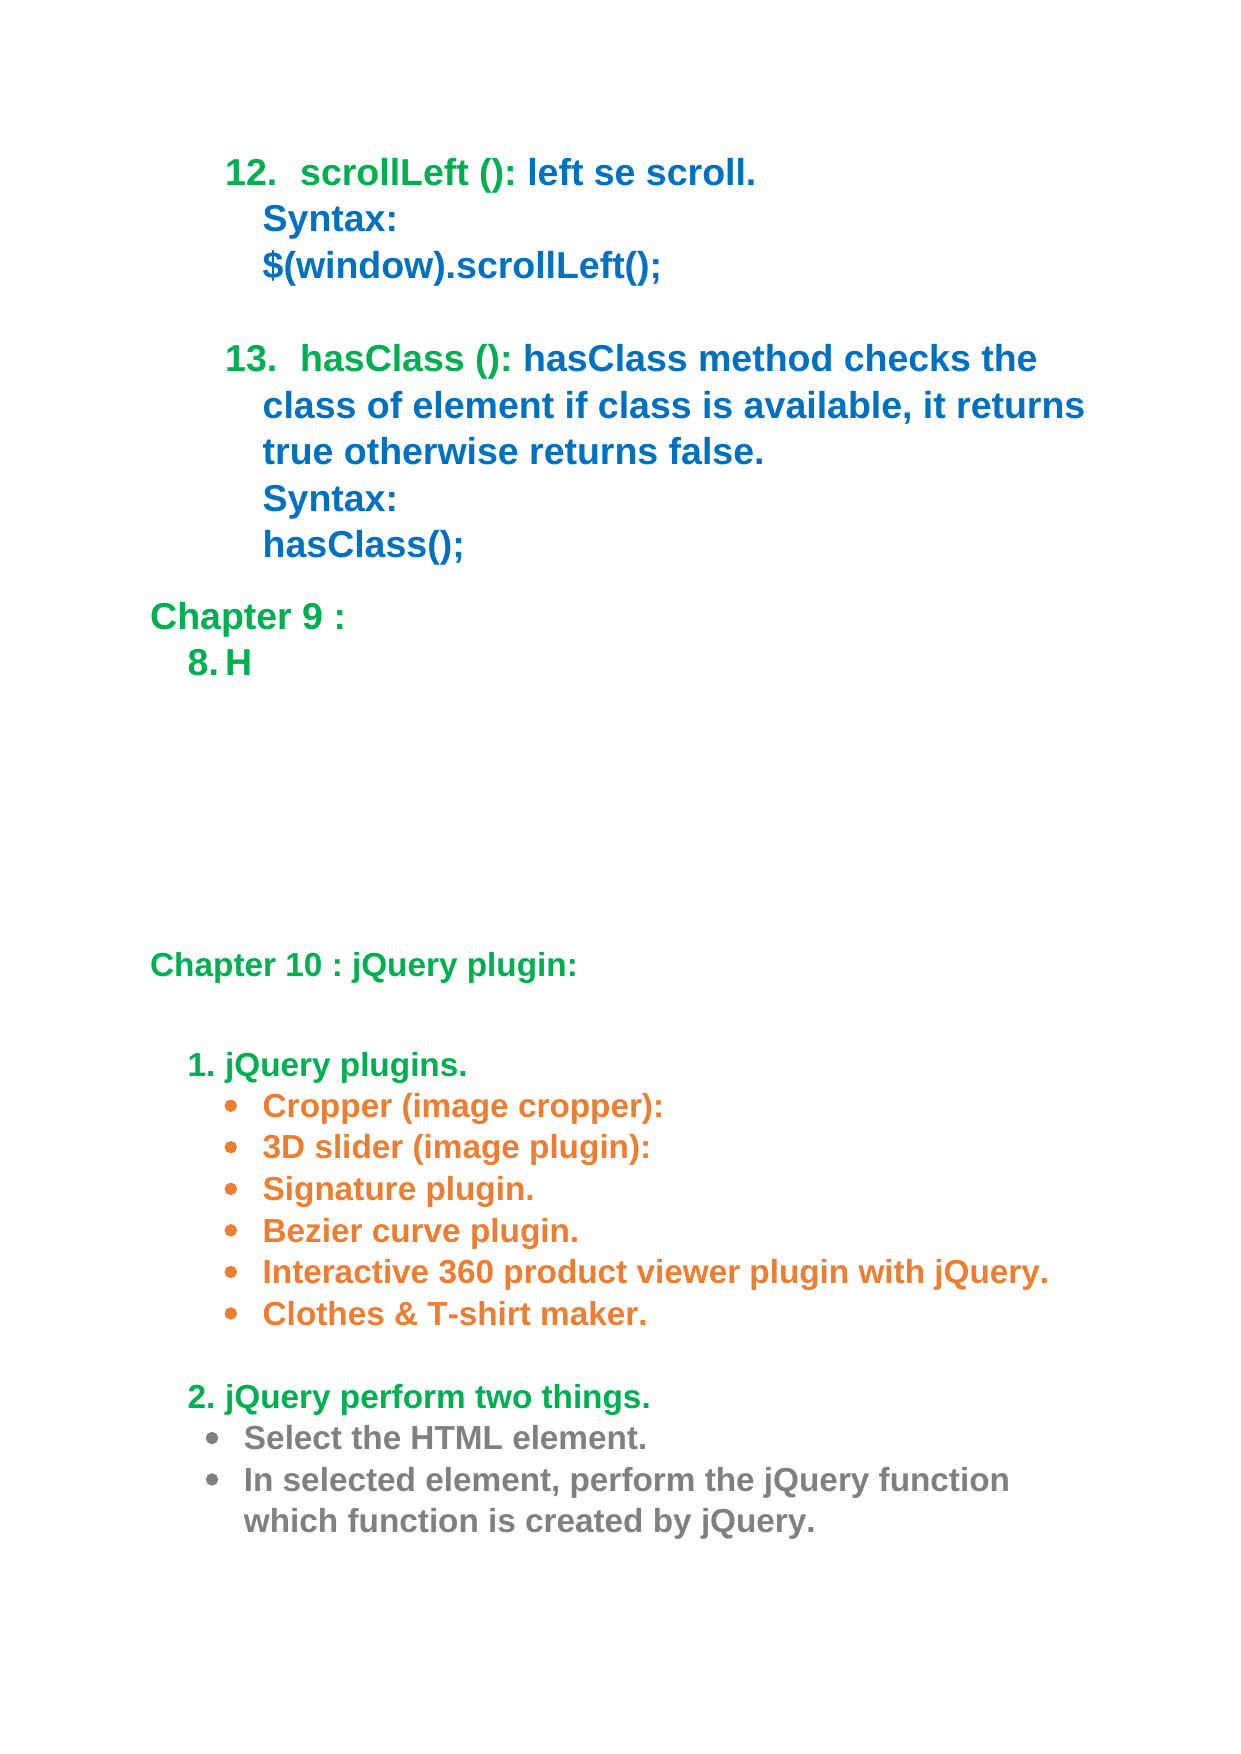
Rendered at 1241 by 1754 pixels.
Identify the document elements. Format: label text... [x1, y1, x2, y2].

list scrollLeft (): left se scroll. [225, 150, 1090, 193]
subtitle : [150, 594, 1090, 637]
list 3D slider (image plugin): [225, 1128, 1090, 1166]
list Syntax: [262, 476, 1090, 519]
subtitle : jQuery plugin: [150, 945, 1090, 983]
list jQuery perform two things. [187, 1377, 1090, 1415]
list Syntax: [262, 197, 1090, 240]
list Clothes & T-shirt maker. [225, 1294, 1090, 1332]
list $(window).scrollLeft(); [262, 243, 1090, 286]
list hasClass(); [262, 522, 1090, 566]
list Interactive 360 product viewer plugin with jQuery. [225, 1252, 1090, 1291]
list hasClass (): hasClass method checks the class of element if class is available, it returns true otherwise returns false. [225, 336, 1090, 472]
list Select the HTML element. [206, 1418, 1090, 1457]
list Bezier curve plugin. [225, 1211, 1090, 1249]
list In selected element, perform the jQuery function which function is created by jQuery. [206, 1460, 1090, 1540]
list Signature plugin. [225, 1169, 1090, 1208]
list Cropper (image cropper): [225, 1086, 1090, 1124]
list jQuery plugins. [187, 1044, 1090, 1083]
list H [187, 641, 1090, 684]
